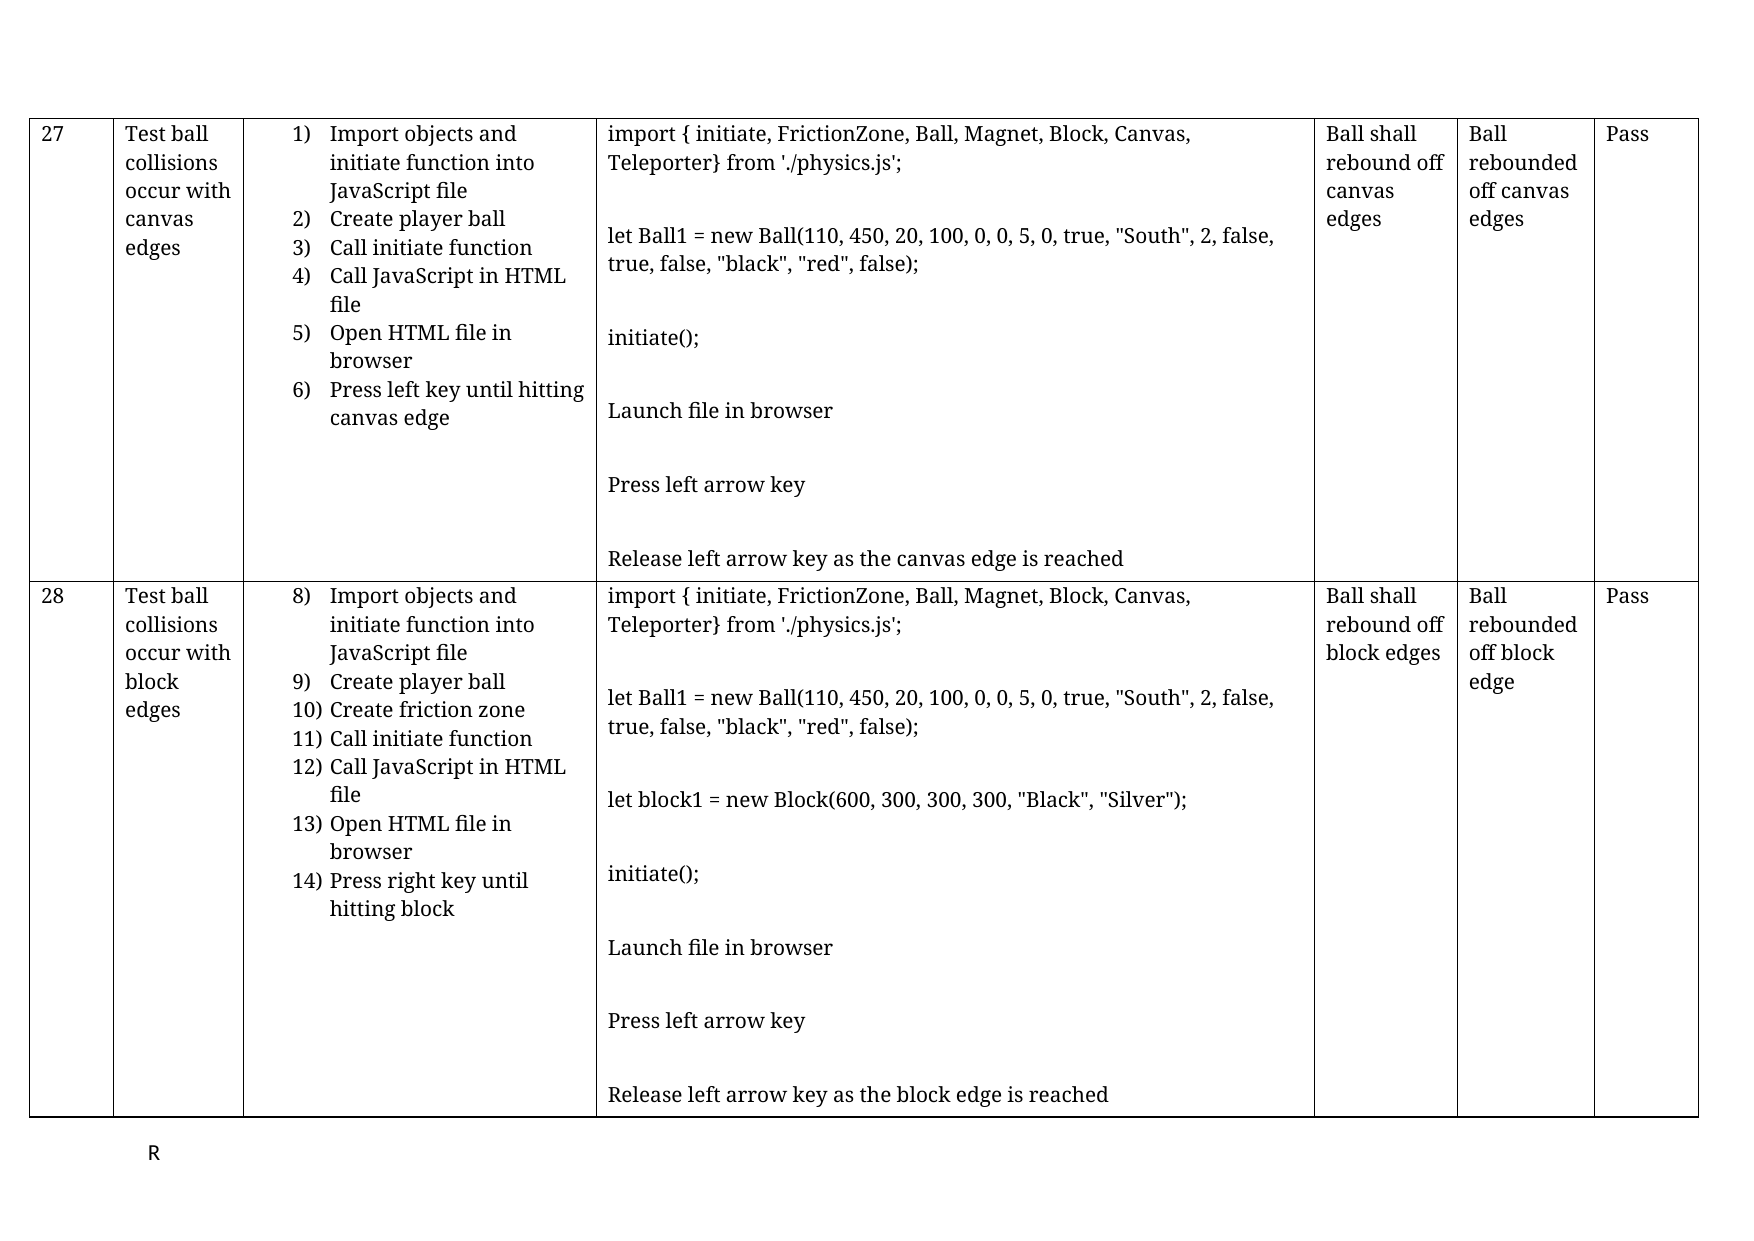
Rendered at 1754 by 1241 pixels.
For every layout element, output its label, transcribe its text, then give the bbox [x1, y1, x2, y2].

table_cell Pass [1595, 119, 1698, 581]
table_cell Test ball collisions occur with block edges [114, 582, 243, 1116]
table_cell import { initiate, FrictionZone, Ball, Magnet, Block, Canvas, Teleporter} from './physics.js'; let Ball1 = new Ball(110, 450, 20, 100, 0, 0, 5, 0, true, "South", 2, false, true, false, "black", "red", false); let block1 = new Block(600, 300, 300, 300, "Black", "Silver"); initiate(); Launch file in browser Press left arrow key Release left arrow key as the block edge is reached [597, 582, 1314, 1116]
table_cell Ball shall rebound off canvas edges [1315, 119, 1457, 581]
table_cell Ball rebounded off block edge [1458, 582, 1594, 1116]
table_cell Ball rebounded off canvas edges [1458, 119, 1594, 581]
table_cell Ball shall rebound off block edges [1315, 582, 1457, 1116]
table_cell Test ball collisions occur with canvas edges [114, 119, 243, 581]
table_cell 28 [30, 582, 113, 1116]
table_cell 27 [30, 119, 113, 581]
table_cell Pass [1595, 582, 1698, 1116]
table_cell Import objects and initiate function into JavaScript file Create player ball Create friction zone Call initiate function Call JavaScript in HTML file Open HTML file in browser Press right key until hitting block [244, 582, 596, 1116]
